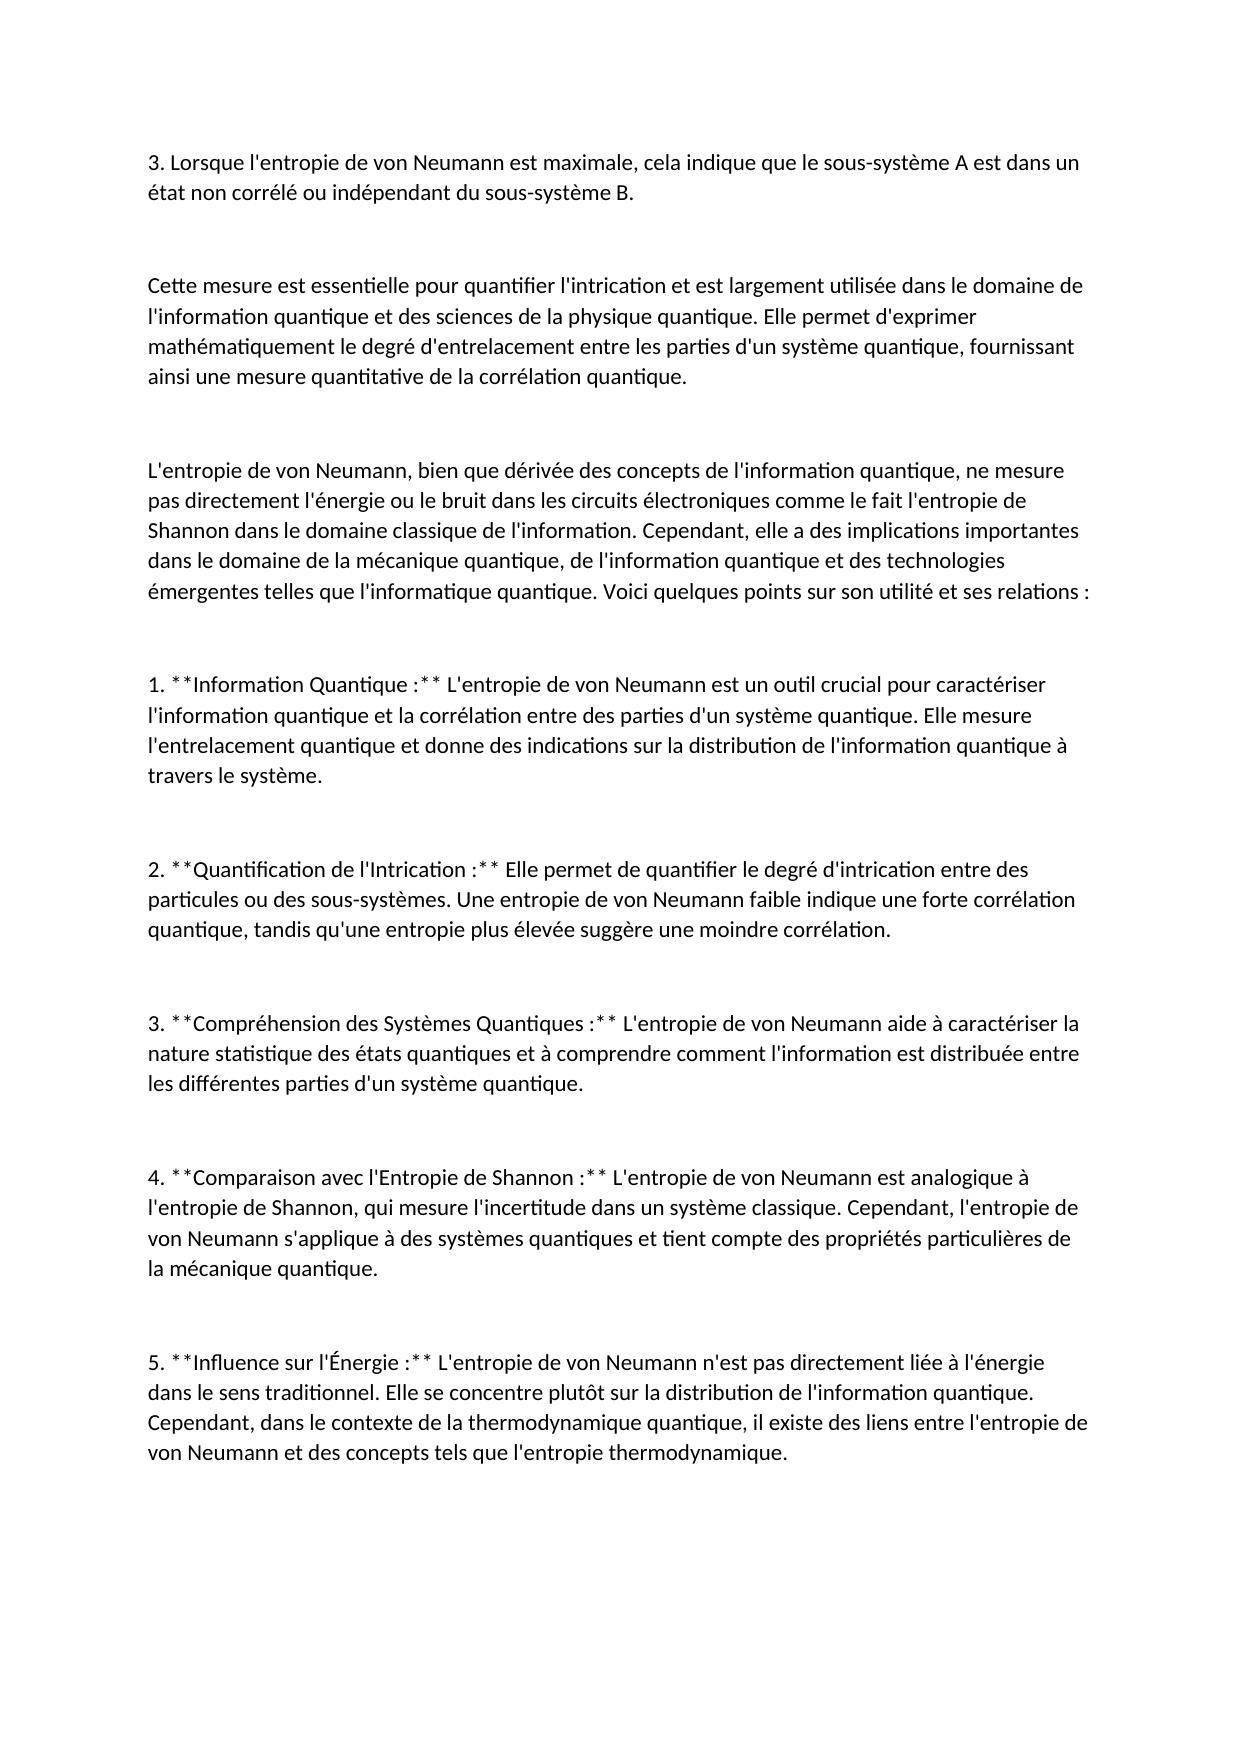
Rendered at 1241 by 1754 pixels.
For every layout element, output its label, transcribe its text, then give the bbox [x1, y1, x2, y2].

text Cette mesure est essentielle pour quantifier l'intrication et est largement utilisée dans le domaine de l'information quantique et des sciences de la physique quantique. Elle permet d'exprimer mathématiquement le degré d'entrelacement entre les parties d'un système quantique, fournissant ainsi une mesure quantitative de la corrélation quantique. [148, 272, 1093, 390]
text 4. **Comparaison avec l'Entropie de Shannon :** L'entropie de von Neumann est analogique à l'entropie de Shannon, qui mesure l'incertitude dans un système classique. Cependant, l'entropie de von Neumann s'applique à des systèmes quantiques et tient compte des propriétés particulières de la mécanique quantique. [148, 1163, 1093, 1282]
text L'entropie de von Neumann, bien que dérivée des concepts de l'information quantique, ne mesure pas directement l'énergie ou le bruit dans les circuits électroniques comme le fait l'entropie de Shannon dans le domaine classique de l'information. Cependant, elle a des implications importantes dans le domaine de la mécanique quantique, de l'information quantique et des technologies émergentes telles que l'informatique quantique. Voici quelques points sur son utilité et ses relations : [148, 456, 1093, 605]
text 1. **Information Quantique :** L'entropie de von Neumann est un outil crucial pour caractériser l'information quantique et la corrélation entre des parties d'un système quantique. Elle mesure l'entrelacement quantique et donne des indications sur la distribution de l'information quantique à travers le système. [148, 671, 1093, 789]
text 2. **Quantification de l'Intrication :** Elle permet de quantifier le degré d'intrication entre des particules ou des sous-systèmes. Une entropie de von Neumann faible indique une forte corrélation quantique, tandis qu'une entropie plus élevée suggère une moindre corrélation. [148, 855, 1093, 943]
text 3. Lorsque l'entropie de von Neumann est maximale, cela indique que le sous-système A est dans un état non corrélé ou indépendant du sous-système B. [148, 148, 1093, 206]
text 5. **Influence sur l'Énergie :** L'entropie de von Neumann n'est pas directement liée à l'énergie dans le sens traditionnel. Elle se concentre plutôt sur la distribution de l'information quantique. Cependant, dans le contexte de la thermodynamique quantique, il existe des liens entre l'entropie de von Neumann et des concepts tels que l'entropie thermodynamique. [148, 1348, 1093, 1466]
text 3. **Compréhension des Systèmes Quantiques :** L'entropie de von Neumann aide à caractériser la nature statistique des états quantiques et à comprendre comment l'information est distribuée entre les différentes parties d'un système quantique. [148, 1009, 1093, 1097]
